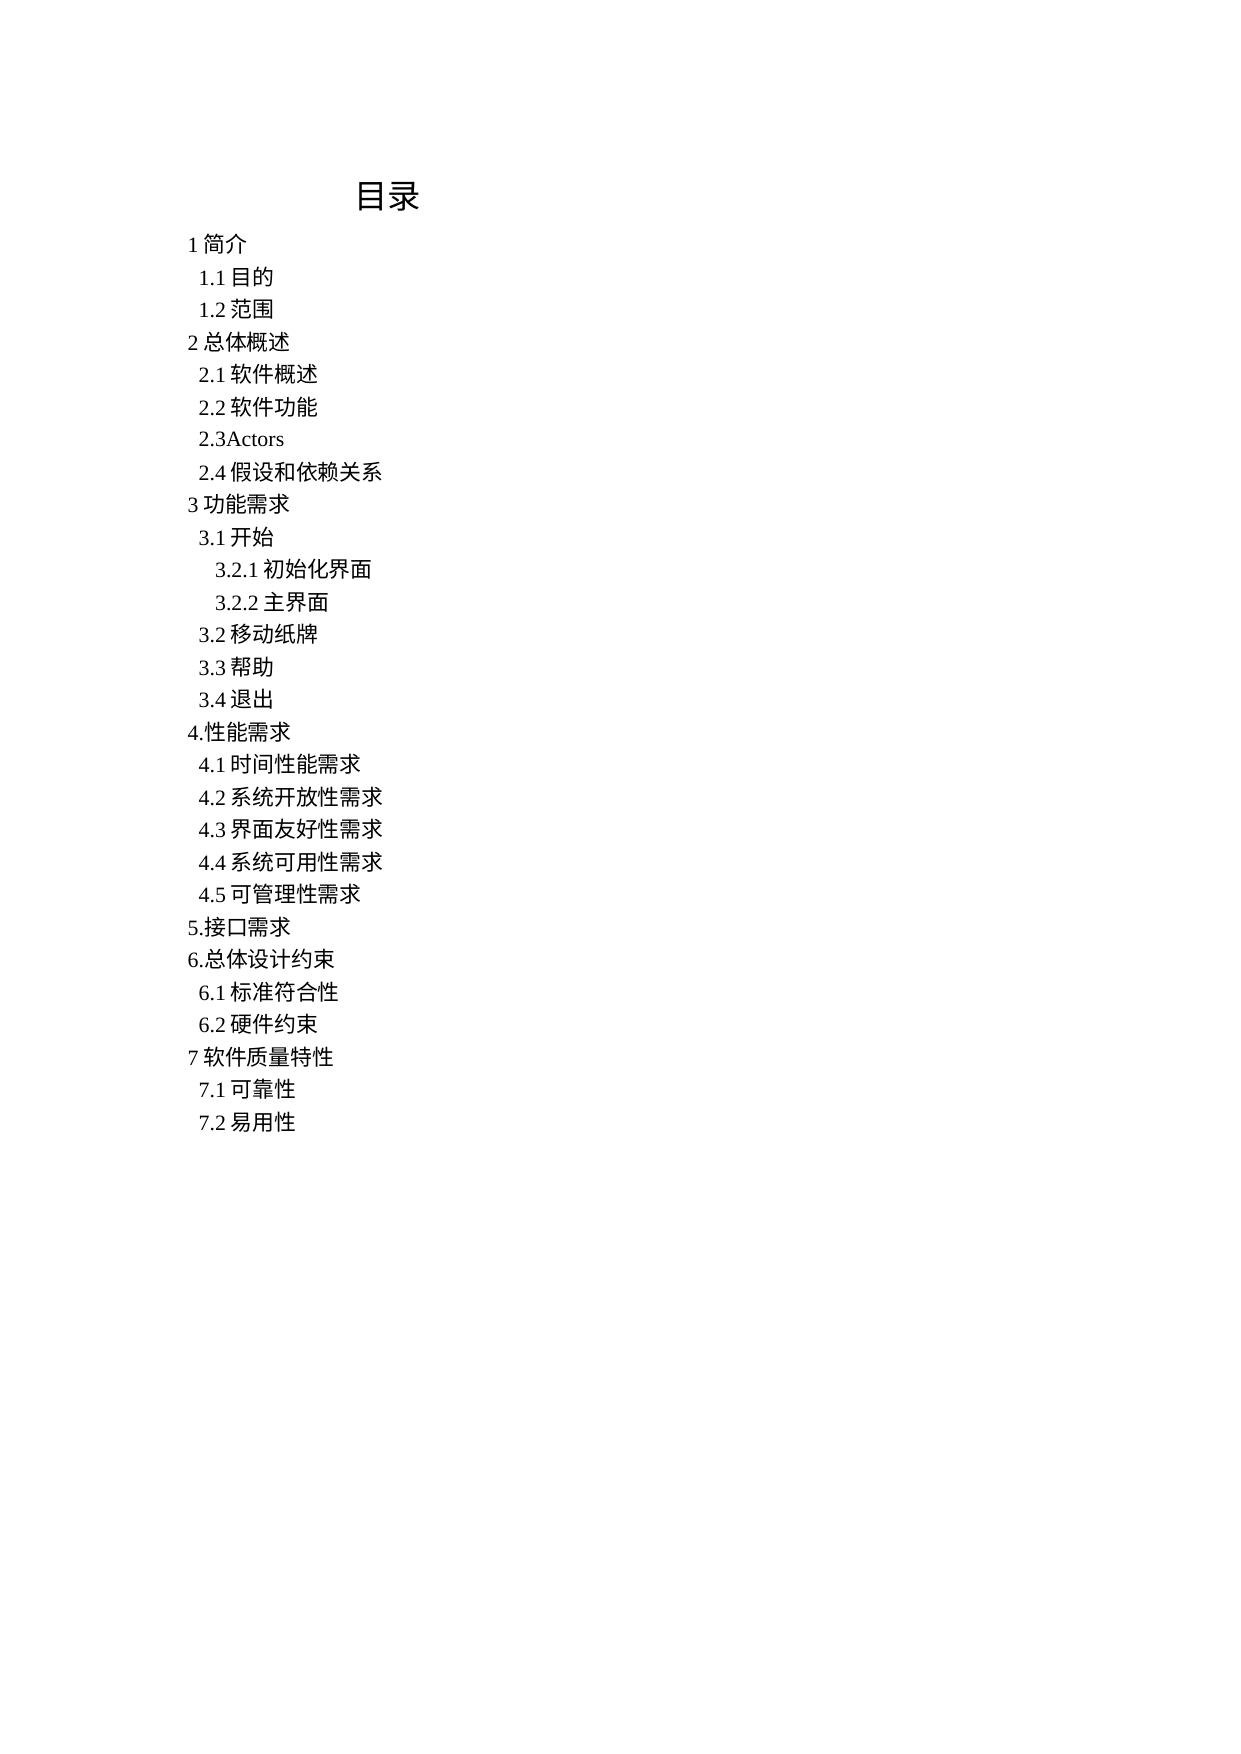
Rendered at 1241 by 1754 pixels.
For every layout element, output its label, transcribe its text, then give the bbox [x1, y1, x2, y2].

text 目录 [187, 162, 1053, 227]
text 3.2.1初始化界面 [187, 552, 1053, 584]
text 4.4系统可用性需求 [187, 844, 1053, 877]
text 7.1可靠性 [187, 1072, 1053, 1104]
text 7软件质量特性 [187, 1039, 1053, 1072]
text 4.1时间性能需求 [187, 747, 1053, 779]
text 2.4假设和依赖关系 [187, 454, 1053, 487]
text 2.2软件功能 [187, 389, 1053, 422]
list 总体设计约束 [187, 942, 1053, 974]
text 2总体概述 [187, 324, 1053, 357]
text 2.3Actors [187, 422, 1053, 454]
text 1.1目的 [187, 259, 1053, 292]
text 3.2移动纸牌 [187, 617, 1053, 649]
list 接口需求 [187, 909, 1053, 942]
text 3.1开始 [187, 519, 1053, 552]
text 3.2.2主界面 [187, 584, 1053, 617]
text 3功能需求 [187, 487, 1053, 519]
text 3.4退出 [187, 682, 1053, 714]
text 1简介 [187, 227, 1053, 259]
text 7.2易用性 [187, 1104, 1053, 1137]
text 1.2范围 [187, 292, 1053, 324]
text 4.2系统开放性需求 [187, 779, 1053, 812]
text 6.1标准符合性 [187, 974, 1053, 1007]
text 4.5可管理性需求 [187, 877, 1053, 909]
text 2.1软件概述 [187, 357, 1053, 389]
list 性能需求 [187, 714, 1053, 747]
text 4.3界面友好性需求 [187, 812, 1053, 844]
text 6.2硬件约束 [187, 1007, 1053, 1039]
text 3.3帮助 [187, 649, 1053, 682]
